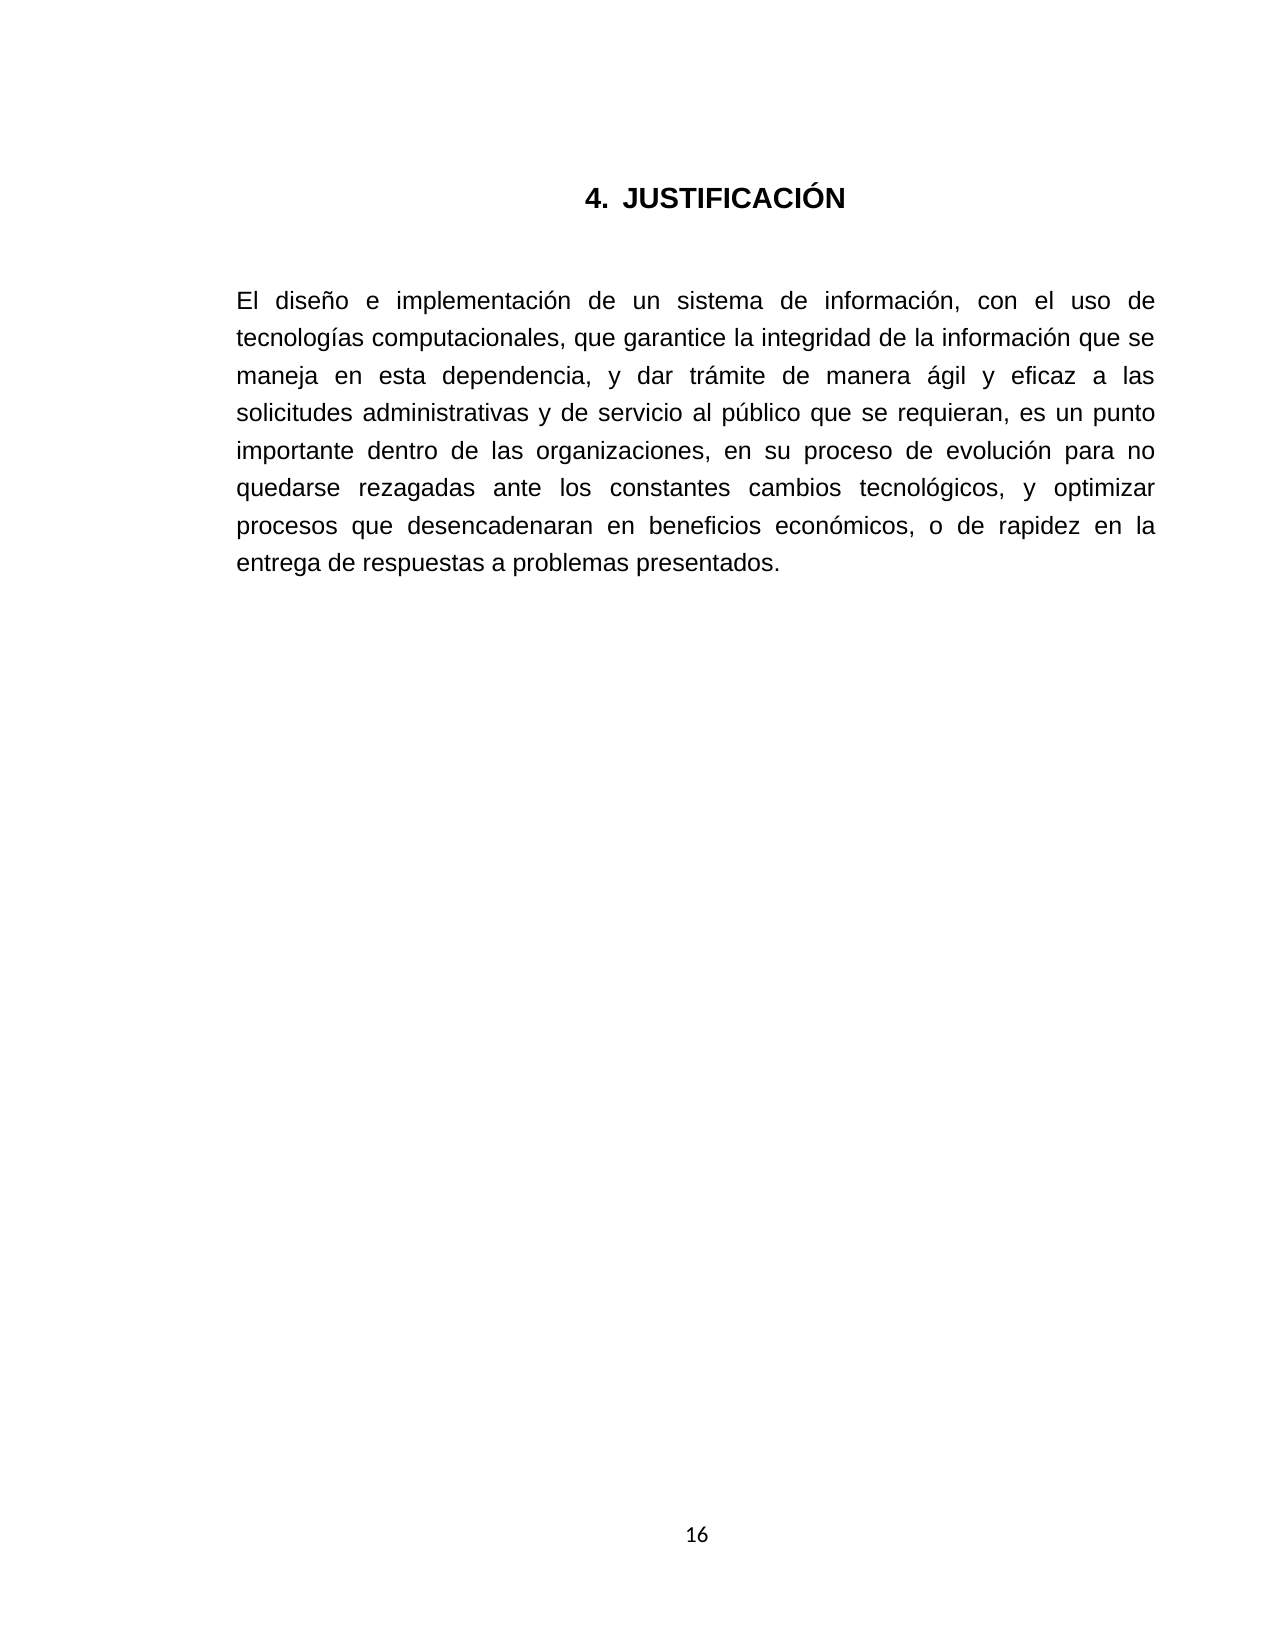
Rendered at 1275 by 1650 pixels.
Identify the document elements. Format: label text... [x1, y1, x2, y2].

text El diseño e implementación de un sistema de información, con el uso de tecnologías computacionales, que garantice la integridad de la información que se maneja en esta dependencia, y dar trámite de manera ágil y eficaz a las solicitudes administrativas y de servicio al público que se requieran, es un punto importante dentro de las organizaciones, en su proceso de evolución para no quedarse rezagadas ante los constantes cambios tecnológicos, y optimizar procesos que desencadenaran en beneficios económicos, o de rapidez en la entrega de respuestas a problemas presentados. [236, 277, 1157, 577]
list JUSTIFICACIÓN [274, 177, 1157, 215]
